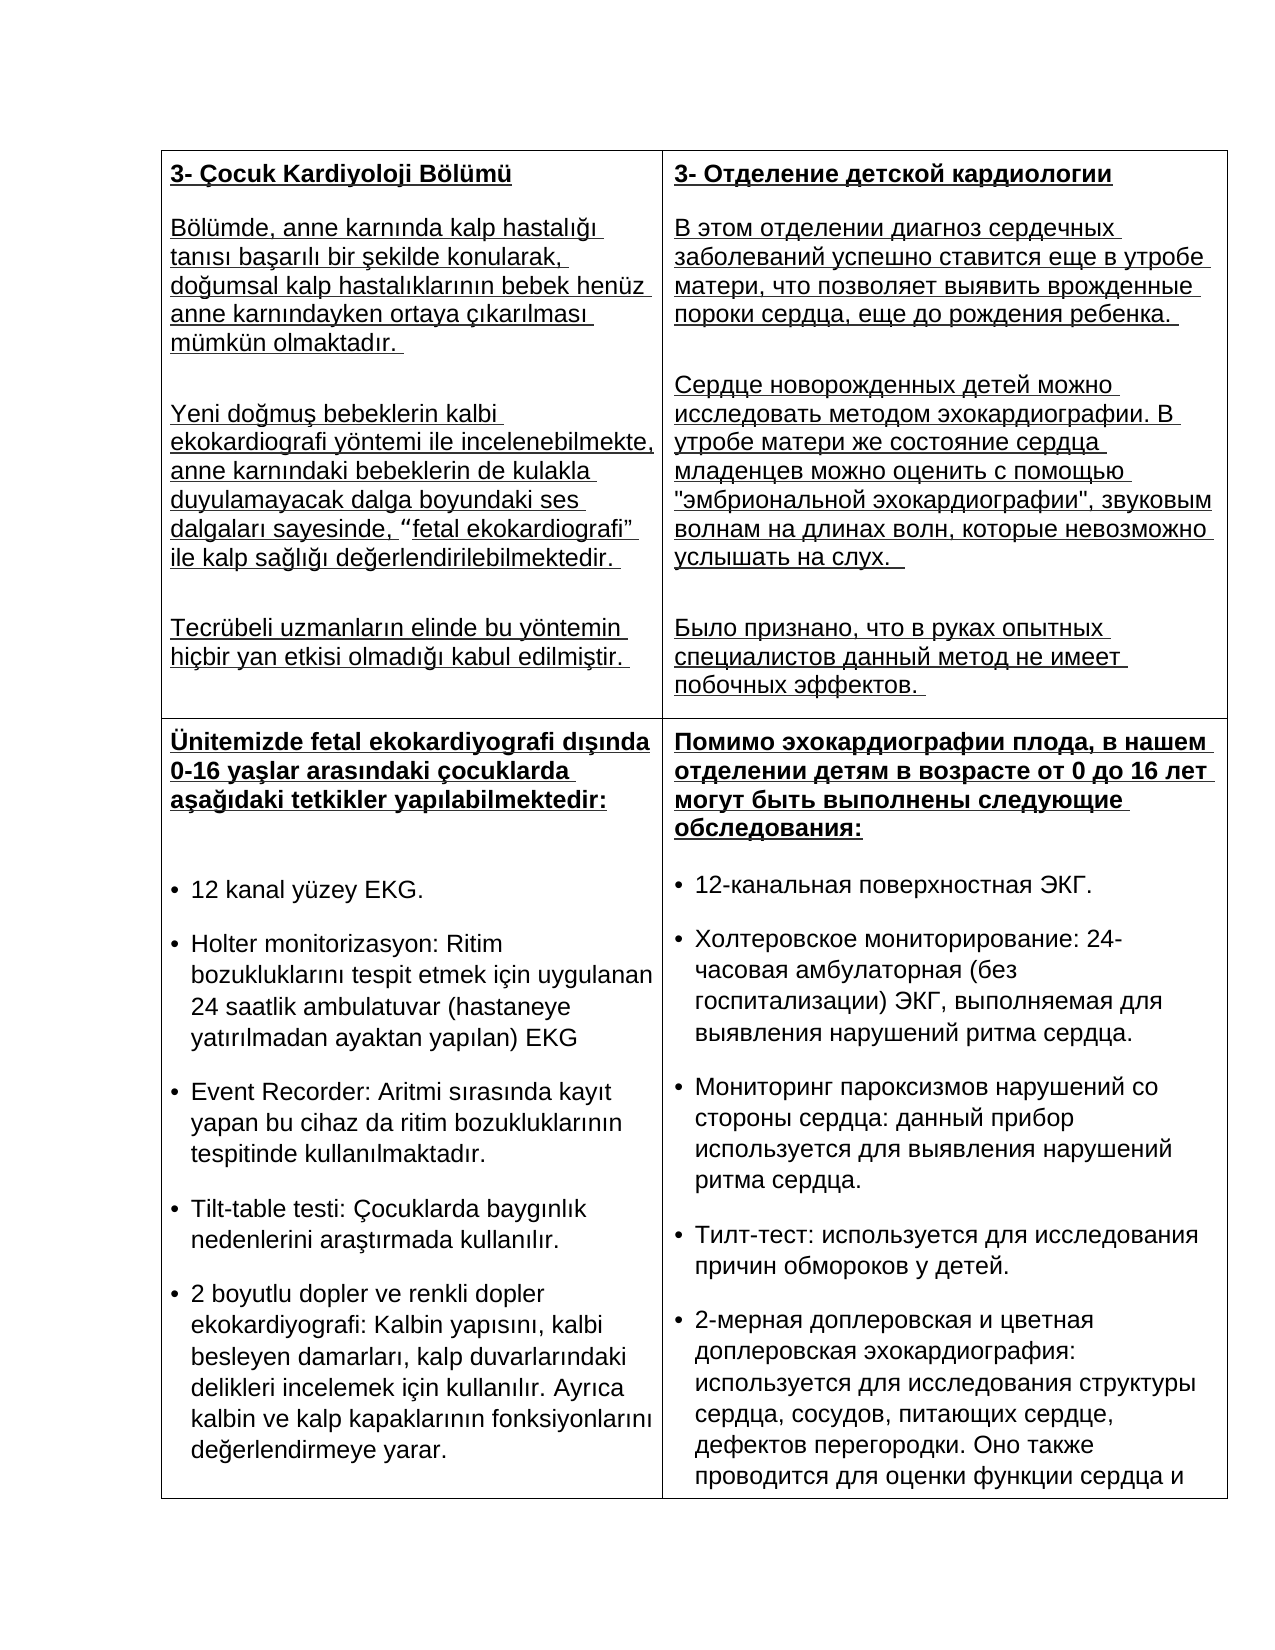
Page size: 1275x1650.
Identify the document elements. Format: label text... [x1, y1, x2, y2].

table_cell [663, 719, 1227, 1498]
table_cell 3- Çocuk Kardiyoloji Bölümü Bölümde, anne karnında kalp hastalığı tanısı başarılı bir şekilde konularak, doğumsal kalp hastalıklarının bebek henüz anne karnındayken ortaya çıkarılması mümkün olmaktadır. Yeni doğmuş bebeklerin kalbi ekokardiografi yöntemi ile incelenebilmekte, anne karnındaki bebeklerin de kulakla duyulamayacak dalga boyundaki ses dalgaları sayesinde, “fetal ekokardiografi” ile kalp sağlığı değerlendirilebilmektedir. Tecrübeli uzmanların elinde bu yöntemin hiçbir yan etkisi olmadığı kabul edilmiştir. [162, 151, 662, 718]
table_cell 3- Отделение детской кардиологии В этом отделении диагноз сердечных заболеваний успешно ставится еще в утробе матери, что позволяет выявить врожденные пороки сердца, еще до рождения ребенка. Сердце новорожденных детей можно исследовать методом эхокардиографии. В утробе матери же состояние сердца младенцев можно оценить с помощью "эмбриональной эхокардиографии", звуковым волнам на длинах волн, которые невозможно услышать на слух. Было признано, что в руках опытных специалистов данный метод не имеет побочных эффектов. [663, 151, 1227, 718]
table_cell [162, 719, 662, 1498]
